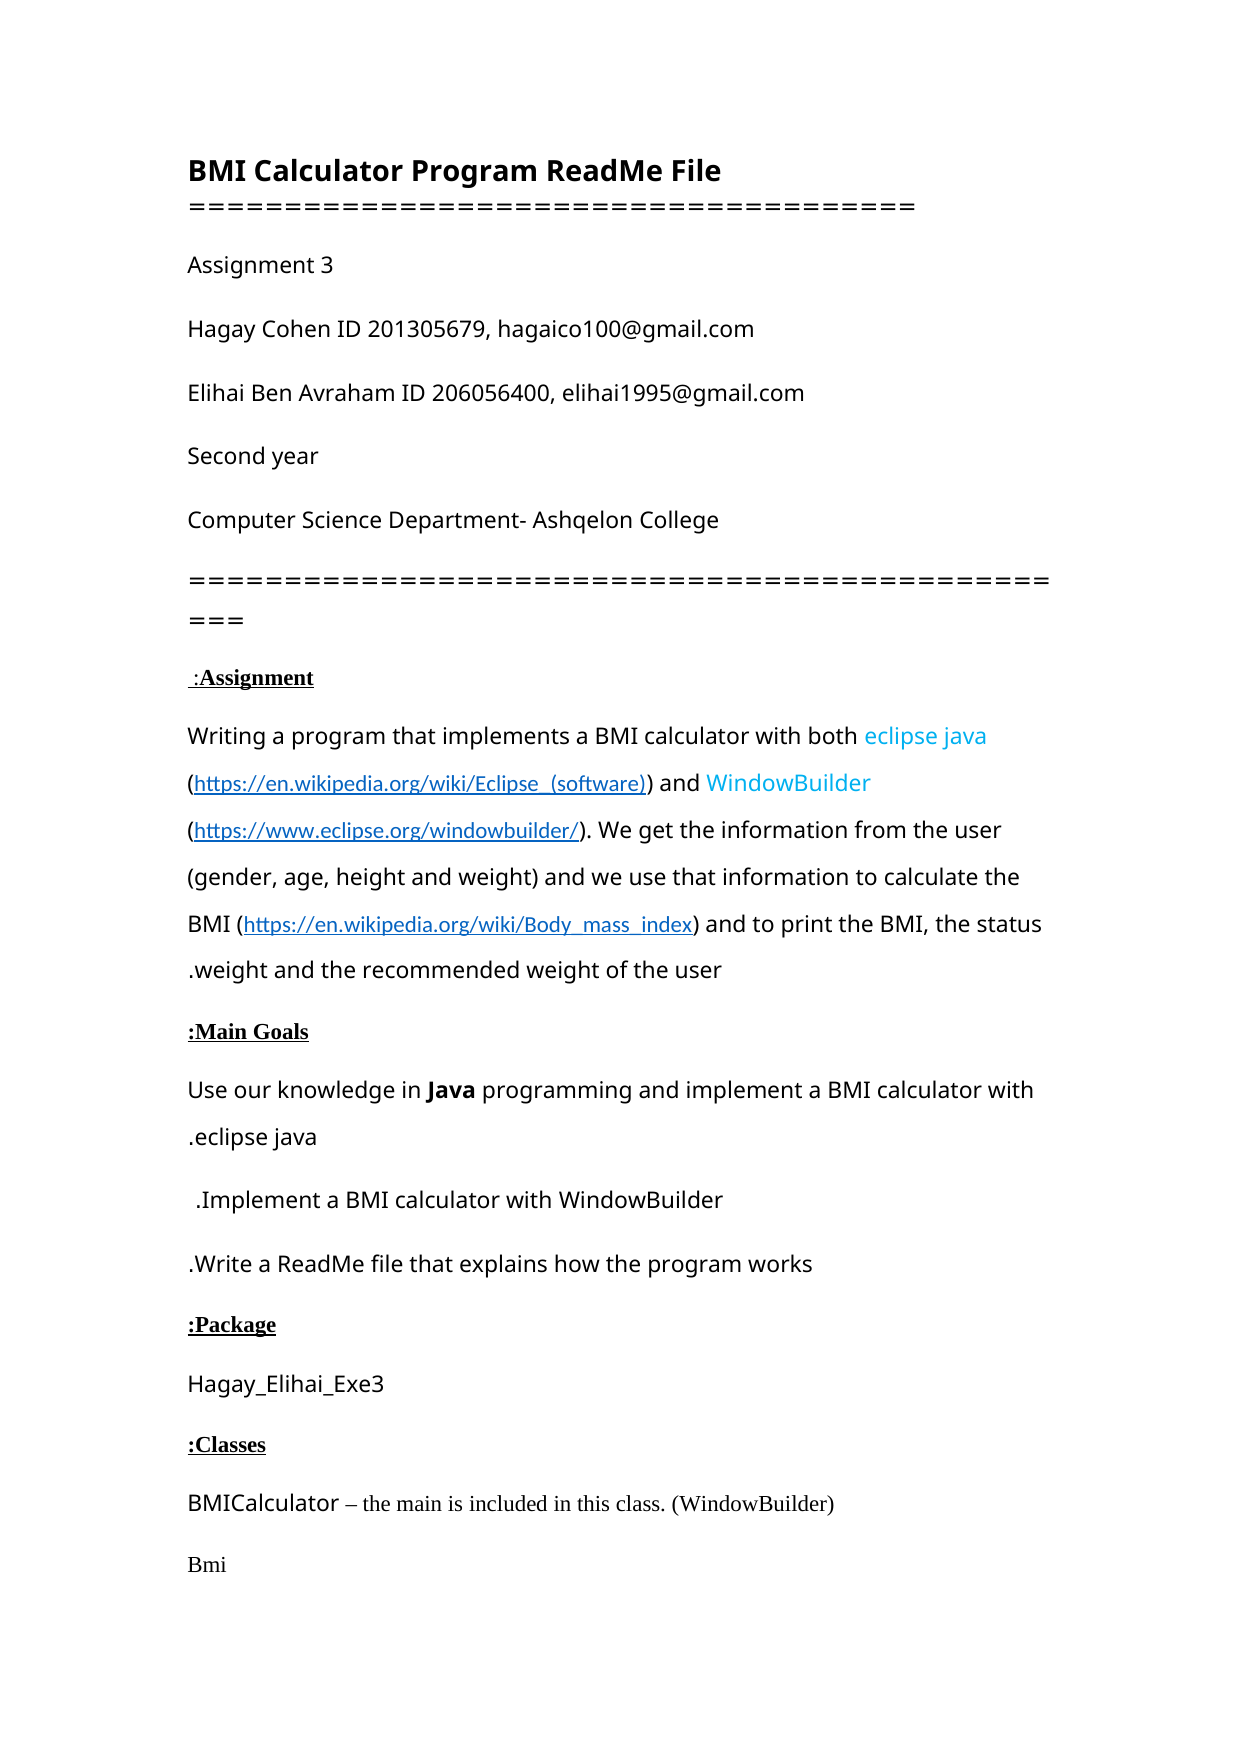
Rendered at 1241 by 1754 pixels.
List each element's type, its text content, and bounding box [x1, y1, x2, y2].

text Elihai Ben Avraham ID 206056400, elihai1995@gmail.com [187, 377, 1053, 408]
text Use our knowledge in Java programming and implement a BMI calculator with eclipse java. [187, 1074, 1053, 1152]
text Second year [187, 440, 1053, 471]
text Hagay_Elihai_Exe3 [187, 1368, 1053, 1399]
text Main Goals: [187, 1018, 1053, 1044]
text Implement a BMI calculator with WindowBuilder. [187, 1184, 1053, 1216]
text Writing a program that implements a BMI calculator with both eclipse java (https://en.wikipedia.org/wiki/Eclipse_(software)) and WindowBuilder (https://www.eclipse.org/windowbuilder/). We get the information from the user (gender, age, height and weight) and we use that information to calculate the BMI (https://en.wikipedia.org/wiki/Body_mass_index) and to print the BMI, the status weight and the recommended weight of the user. [187, 720, 1053, 986]
text Write a ReadMe file that explains how the program works. [187, 1248, 1053, 1279]
text Classes: [187, 1431, 1053, 1458]
text Assignment: [187, 664, 1053, 690]
text Bmi [187, 1551, 1053, 1577]
text Hagay Cohen ID 201305679, hagaico100@gmail.com [187, 313, 1053, 344]
text Computer Science Department- Ashqelon College [187, 504, 1053, 535]
text Package: [187, 1312, 1053, 1338]
text ====================================== [187, 193, 1053, 219]
text BMICalculator – the main is included in this class. (WindowBuilder) [187, 1487, 1053, 1519]
text Assignment 3 [187, 249, 1053, 281]
text BMI Calculator Program ReadMe File [187, 150, 1053, 190]
text ================================================ [187, 567, 1053, 634]
